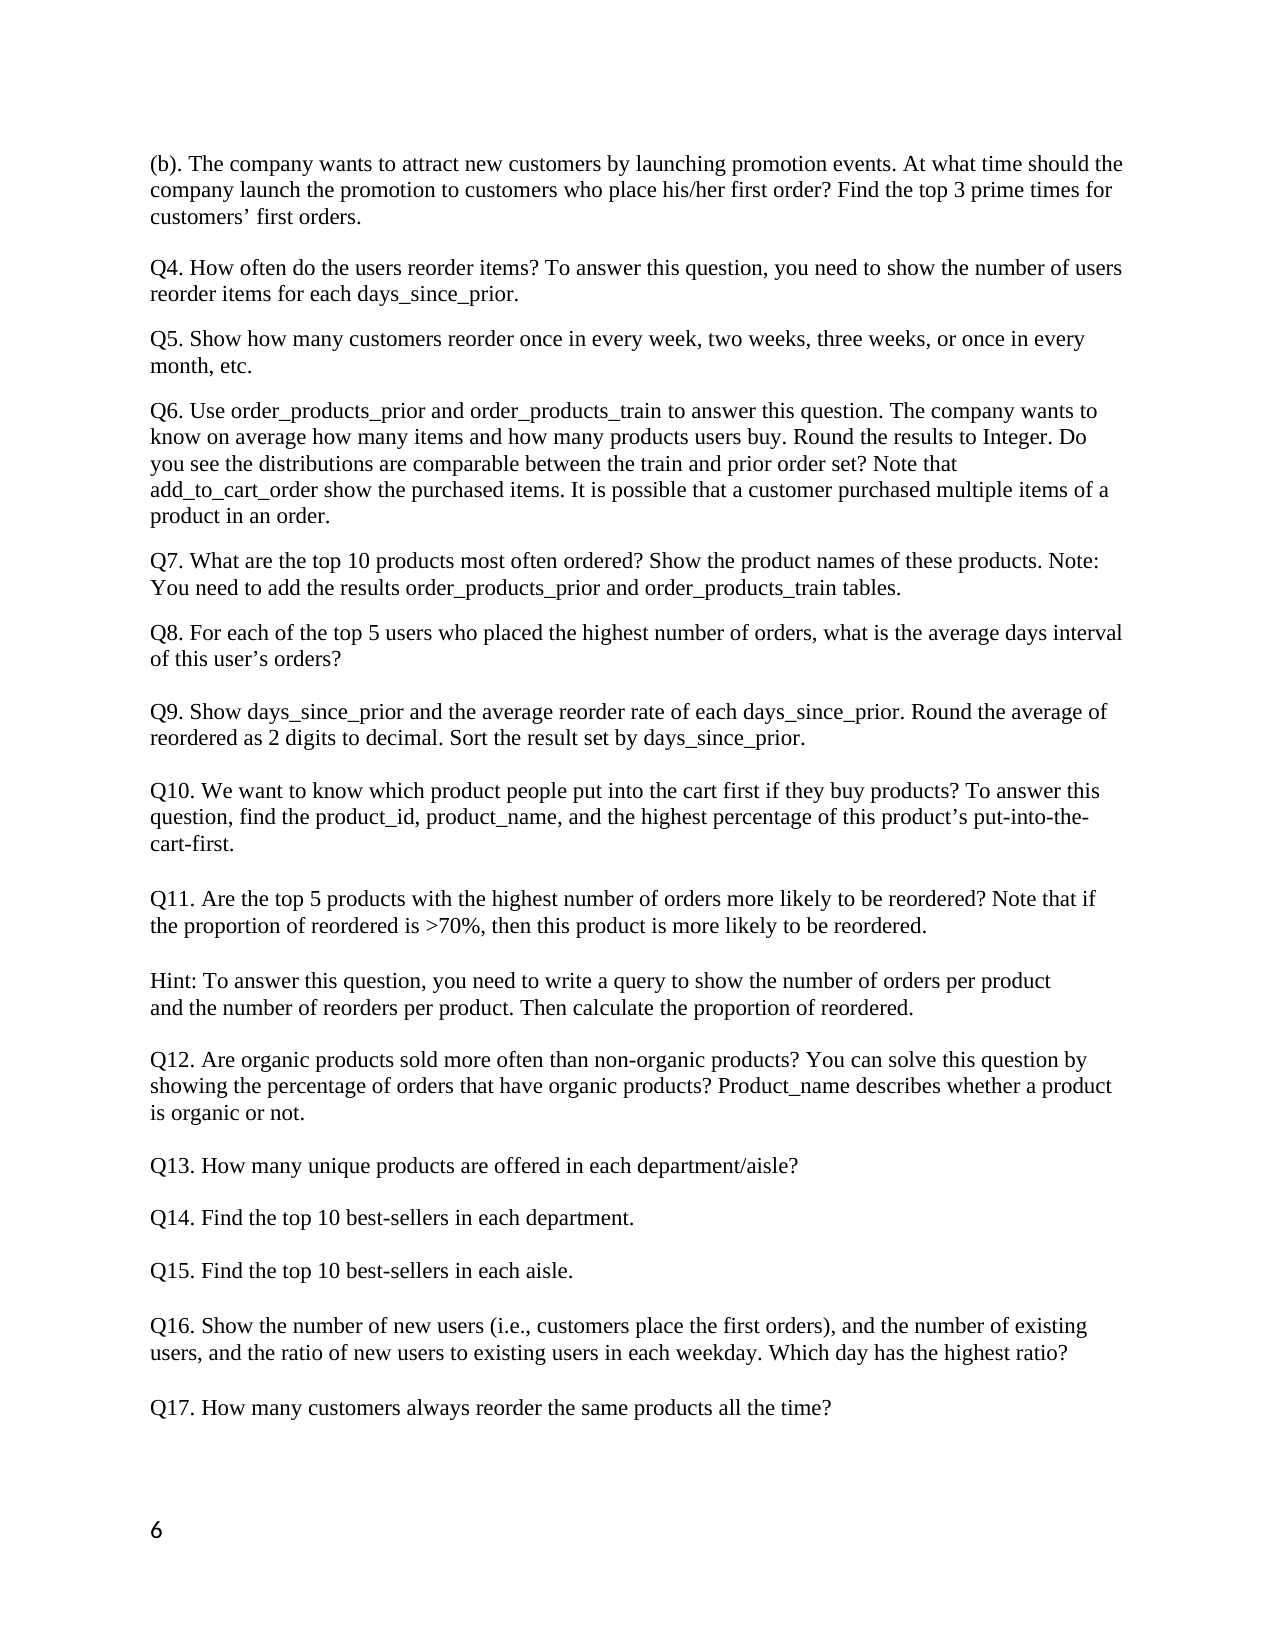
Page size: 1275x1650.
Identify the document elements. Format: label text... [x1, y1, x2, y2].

subtitle Q17. How many customers always reorder the same products all the time? [150, 1394, 1125, 1421]
subtitle Q16. Show the number of new users (i.e., customers place the first orders), and the number of existing users, and the ratio of new users to existing users in each weekday. Which day has the highest ratio? [150, 1313, 1125, 1365]
subtitle Q15. Find the top 10 best-sellers in each aisle. [150, 1257, 1125, 1283]
text (b). The company wants to attract new customers by launching promotion events. At what time should the company launch the promotion to customers who place his/her first order? Find the top 3 prime times for customers’ first orders. [150, 150, 1125, 229]
text Q7. What are the top 10 products most often ordered? Show the product names of these products. Note: You need to add the results order_products_prior and order_products_train tables. [150, 547, 1125, 600]
text Q6. Use order_products_prior and order_products_train to answer this question. The company wants to know on average how many items and how many products users buy. Round the results to Integer. Do you see the distributions are comparable between the train and prior order set? Note that add_to_cart_order show the purchased items. It is possible that a customer purchased multiple items of a product in an order. [150, 397, 1125, 529]
text Q11. Are the top 5 products with the highest number of orders more likely to be reordered? Note that if the proportion of reordered is >70%, then this product is more likely to be reordered. [150, 885, 1125, 938]
subtitle Q14. Find the top 10 best-sellers in each department. [150, 1204, 1125, 1231]
text and the number of reorders per product. Then calculate the proportion of reordered. [150, 993, 1125, 1020]
subtitle Q10. We want to know which product people put into the cart first if they buy products? To answer this question, find the product_id, product_name, and the highest percentage of this product’s put-into-the-cart-first. [150, 777, 1125, 856]
text Q12. Are organic products sold more often than non-organic products? You can solve this question by showing the percentage of orders that have organic products? Product_name describes whether a product is organic or not. [150, 1046, 1125, 1125]
text Q4. How often do the users reorder items? To answer this question, you need to show the number of users reorder items for each days_since_prior. [150, 254, 1125, 307]
text Q5. Show how many customers reorder once in every week, two weeks, three weeks, or once in every month, etc. [150, 326, 1125, 378]
text Q13. How many unique products are offered in each department/aisle? [150, 1152, 1125, 1178]
subtitle Q8. For each of the top 5 users who placed the highest number of orders, what is the average days interval of this user’s orders? [150, 619, 1125, 672]
text Hint: To answer this question, you need to write a query to show the number of orders per product [150, 967, 1125, 993]
subtitle Q9. Show days_since_prior and the average reorder rate of each days_since_prior. Round the average of reordered as 2 digits to decimal. Sort the result set by days_since_prior. [150, 698, 1125, 751]
